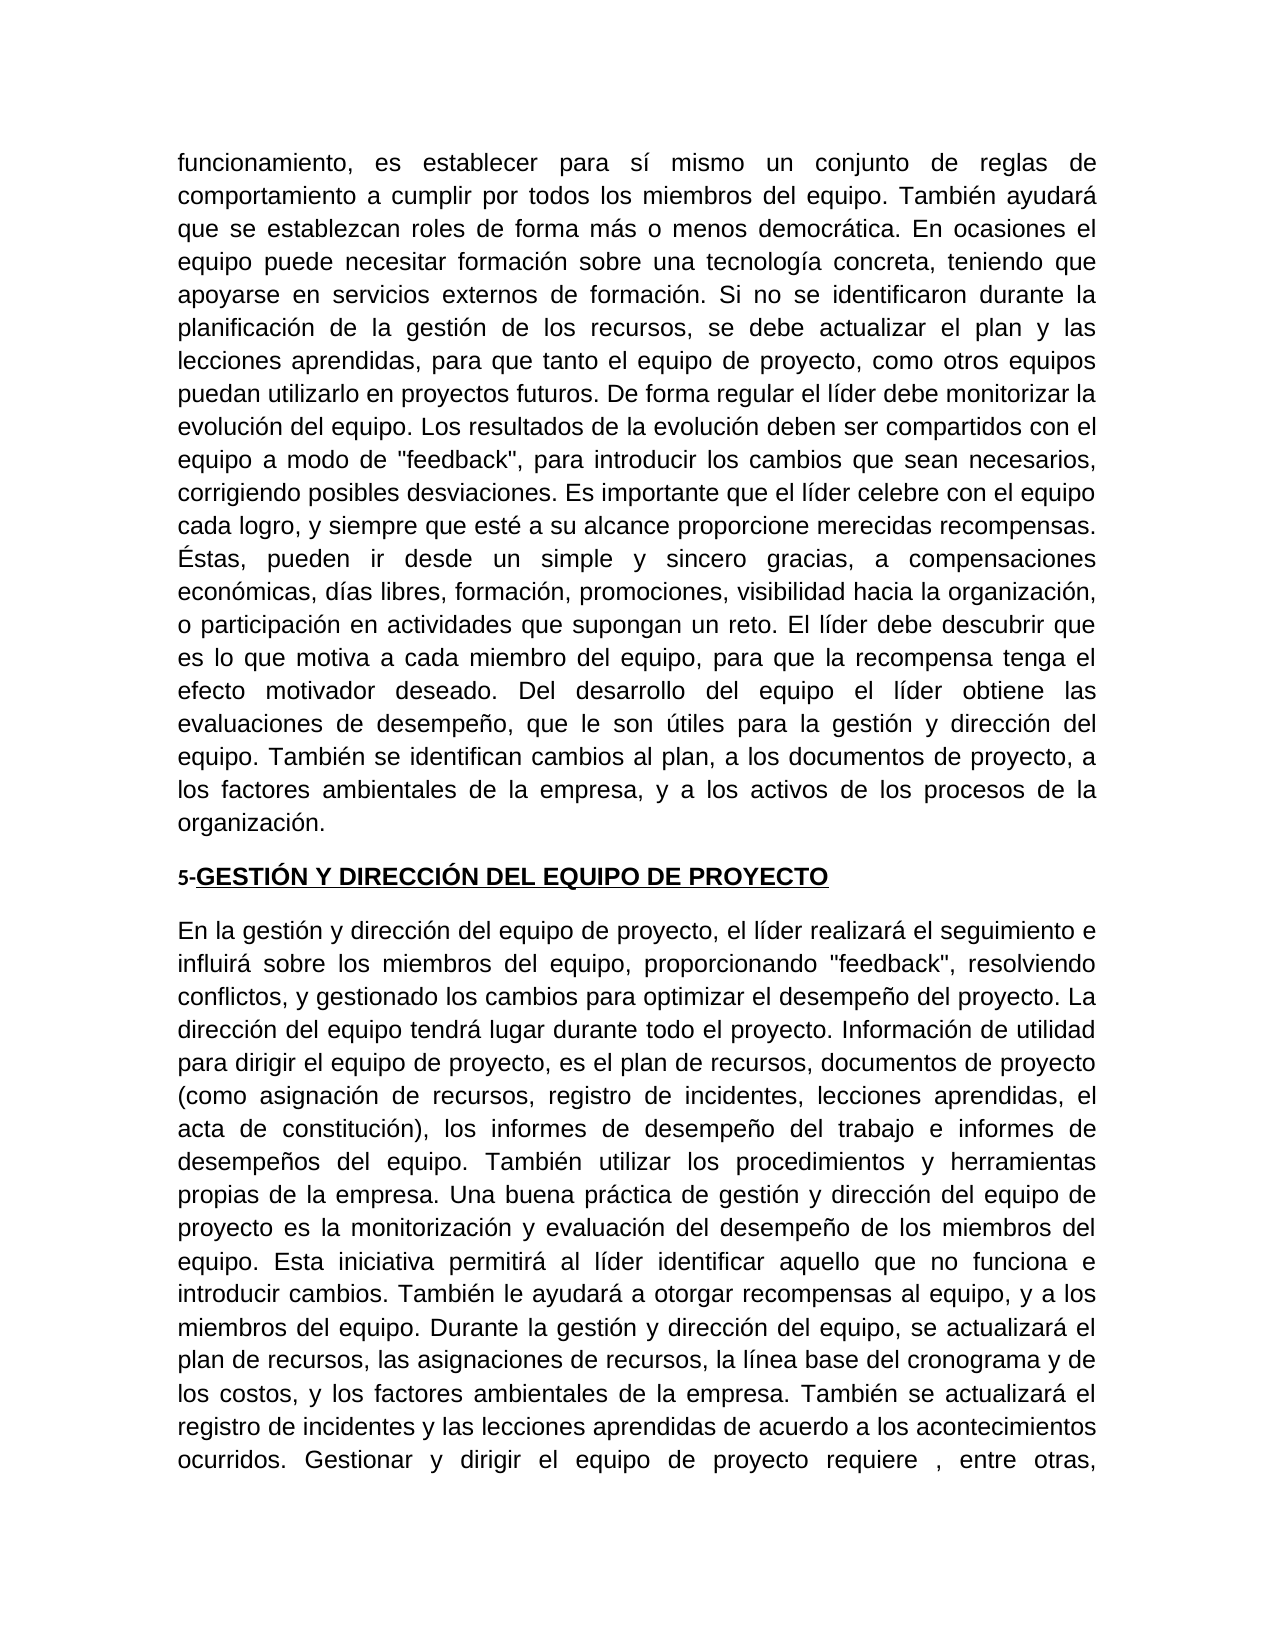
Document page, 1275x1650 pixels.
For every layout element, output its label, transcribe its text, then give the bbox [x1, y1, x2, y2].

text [177, 148, 1098, 837]
text 5-GESTIÓN Y DIRECCIÓN DEL EQUIPO DE PROYECTO [177, 862, 1098, 891]
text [177, 916, 1098, 1473]
